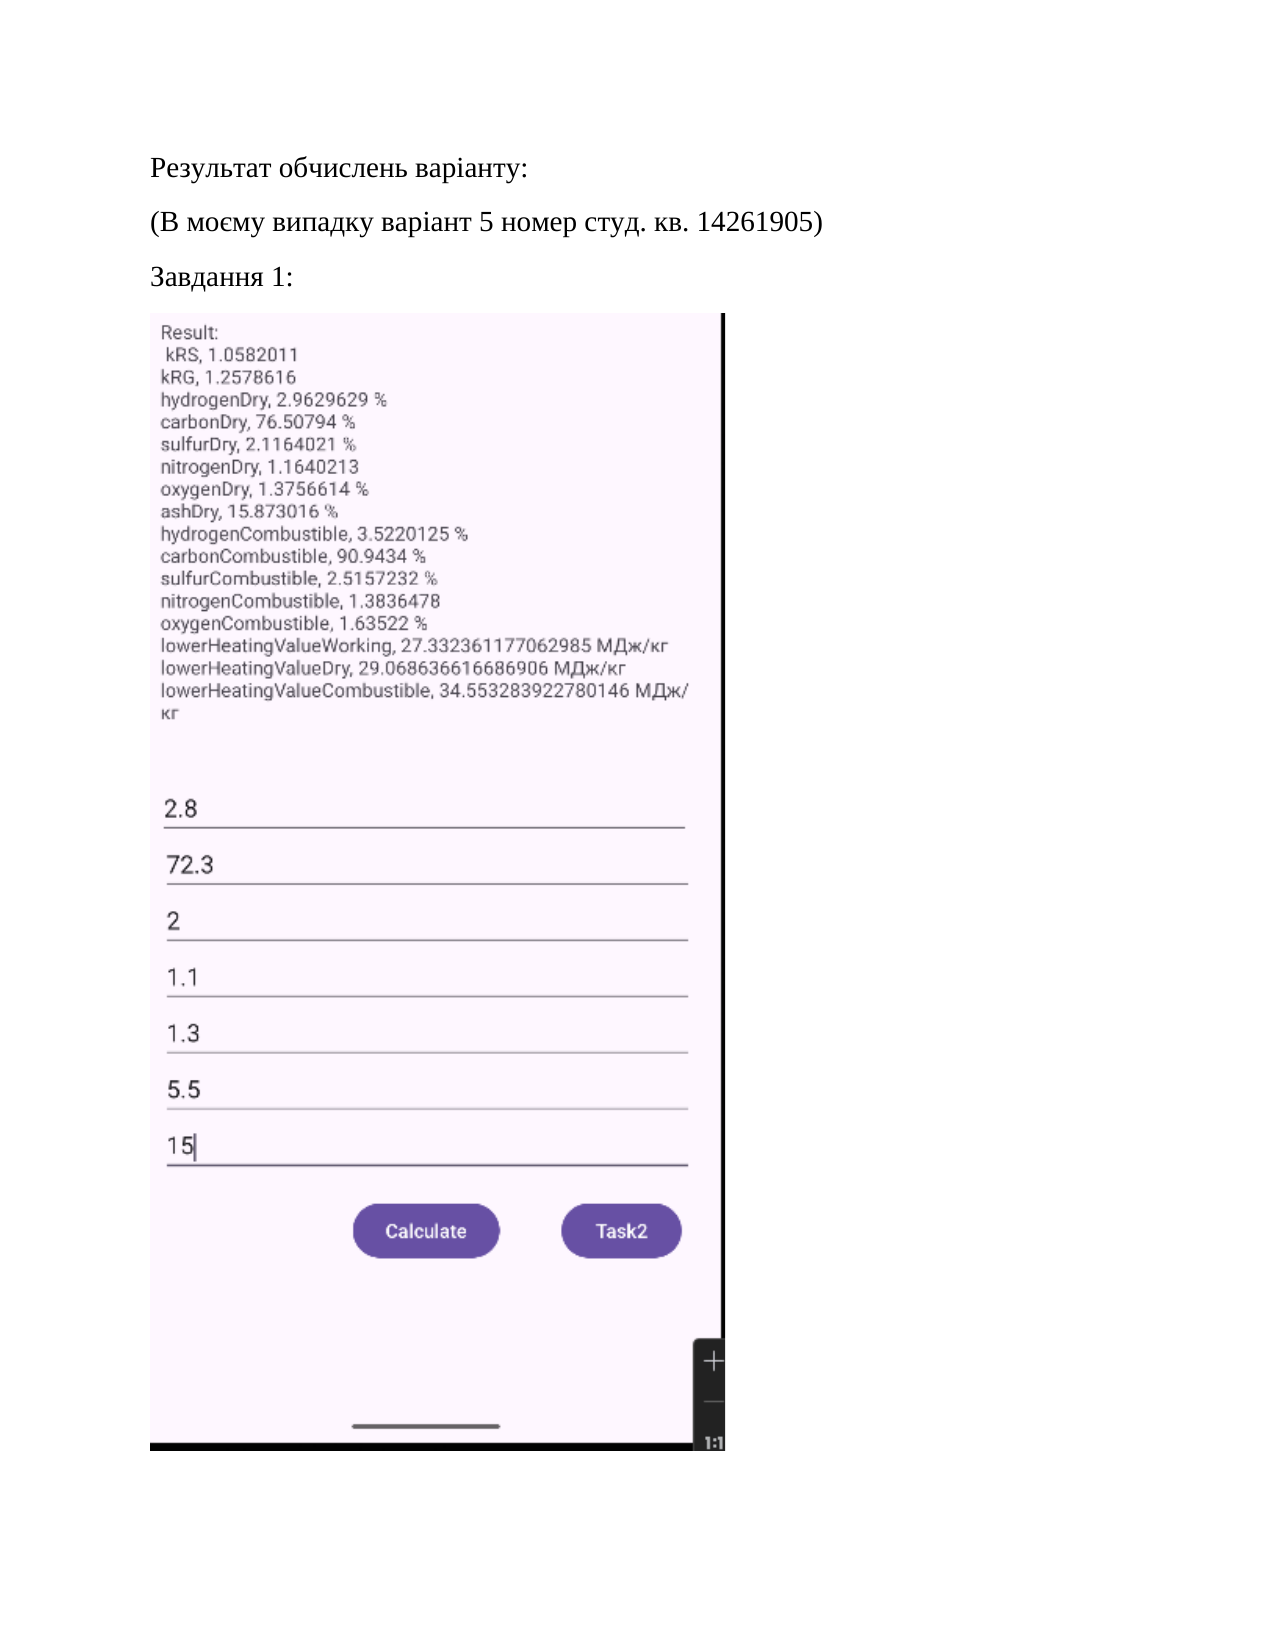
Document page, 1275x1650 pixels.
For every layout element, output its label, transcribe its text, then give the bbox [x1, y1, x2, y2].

text Завдання 1: [150, 259, 1125, 292]
text Результат обчислень варіанту: [150, 150, 1125, 183]
text (В моєму випадку варіант 5 номер студ. кв. 14261905) [150, 204, 1125, 238]
picture [150, 313, 725, 1451]
